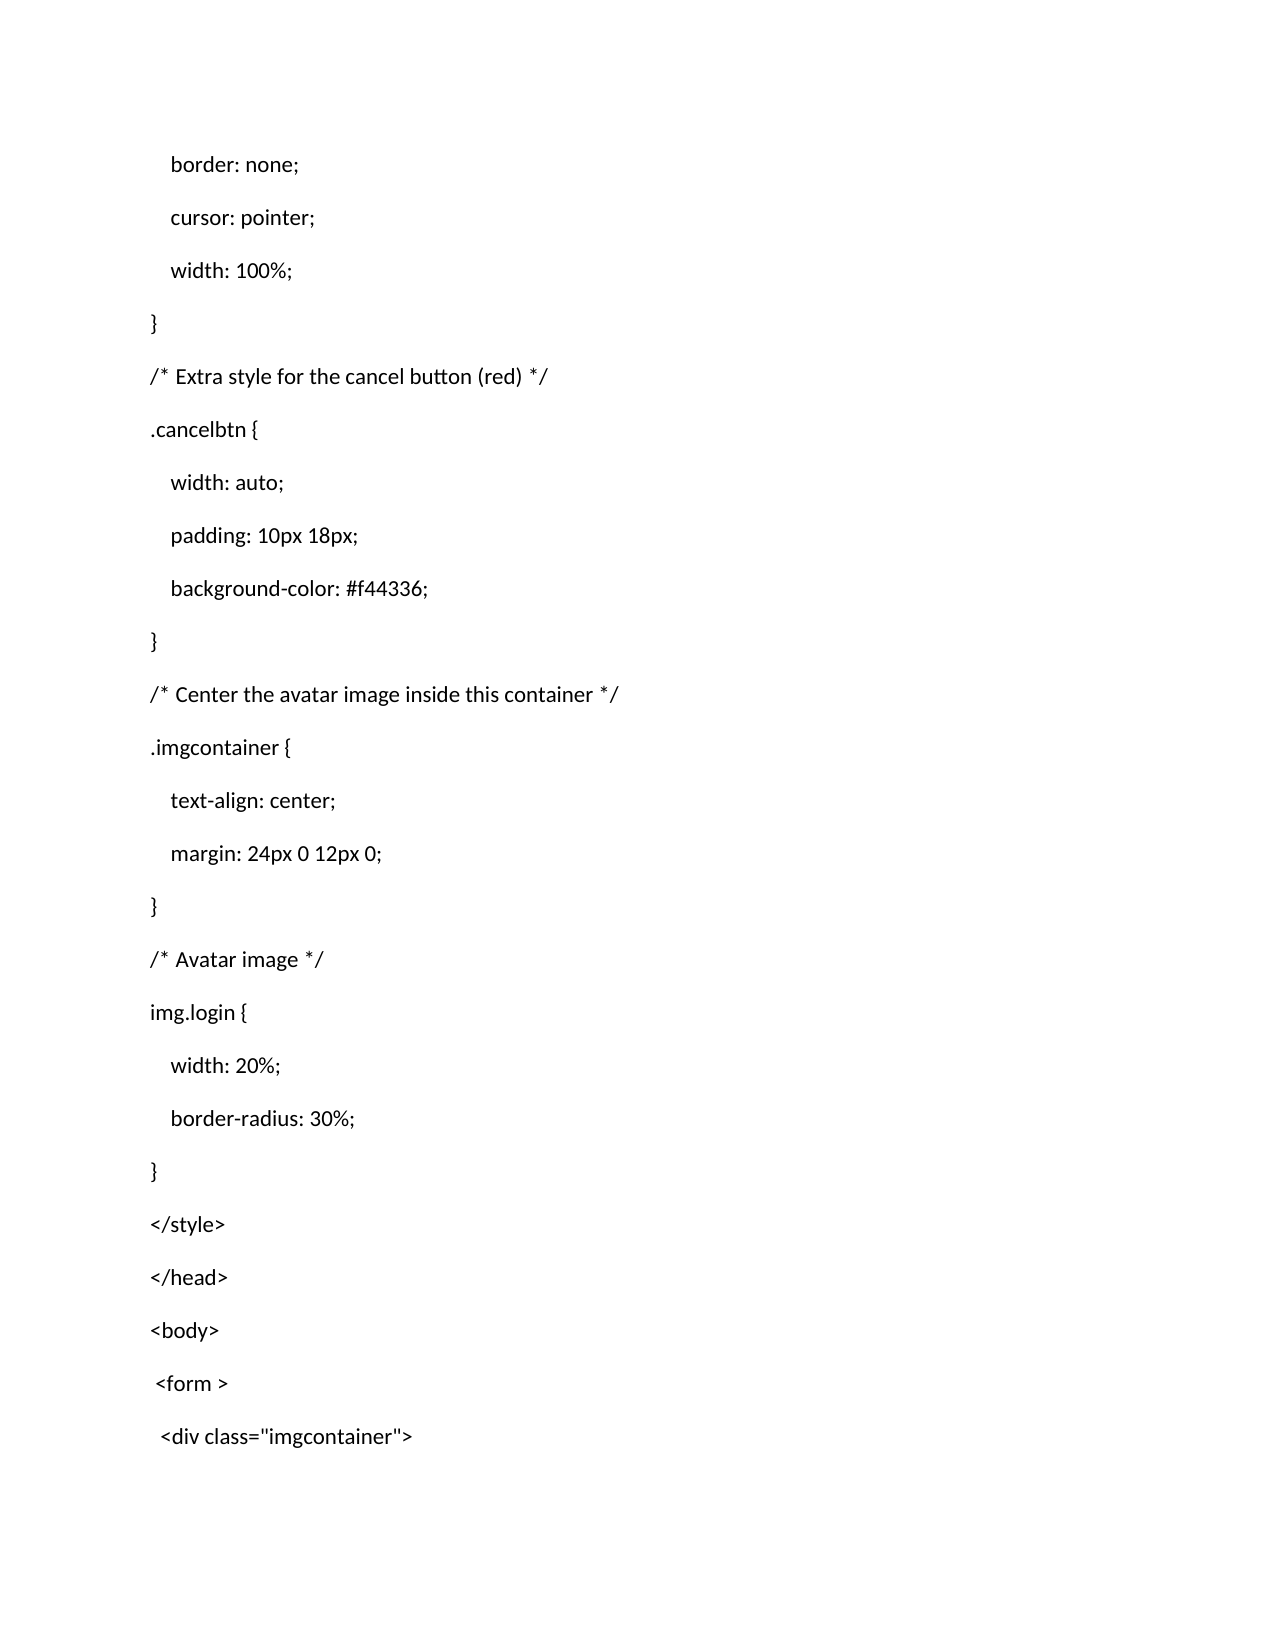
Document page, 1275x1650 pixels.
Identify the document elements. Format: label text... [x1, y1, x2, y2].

text width: 20%; [150, 1051, 1125, 1079]
text cursor: pointer; [150, 203, 1125, 231]
text .cancelbtn { [150, 415, 1125, 443]
text margin: 24px 0 12px 0; [150, 839, 1125, 867]
text .imgcontainer { [150, 733, 1125, 761]
text } [150, 309, 1125, 337]
text width: 100%; [150, 256, 1125, 284]
text /* Avatar image */ [150, 945, 1125, 973]
text border-radius: 30%; [150, 1104, 1125, 1132]
text padding: 10px 18px; [150, 521, 1125, 549]
text /* Extra style for the cancel button (red) */ [150, 362, 1125, 390]
text </head> [150, 1263, 1125, 1291]
text text-align: center; [150, 786, 1125, 814]
text width: auto; [150, 468, 1125, 496]
text /* Center the avatar image inside this container */ [150, 680, 1125, 708]
text <body> [150, 1316, 1125, 1344]
text border: none; [150, 150, 1125, 178]
text <form > [150, 1369, 1125, 1397]
text </style> [150, 1210, 1125, 1238]
text } [150, 1157, 1125, 1185]
text } [150, 892, 1125, 920]
text } [150, 627, 1125, 655]
text img.login { [150, 998, 1125, 1026]
text background-color: #f44336; [150, 574, 1125, 602]
text <div class="imgcontainer"> [150, 1422, 1125, 1451]
